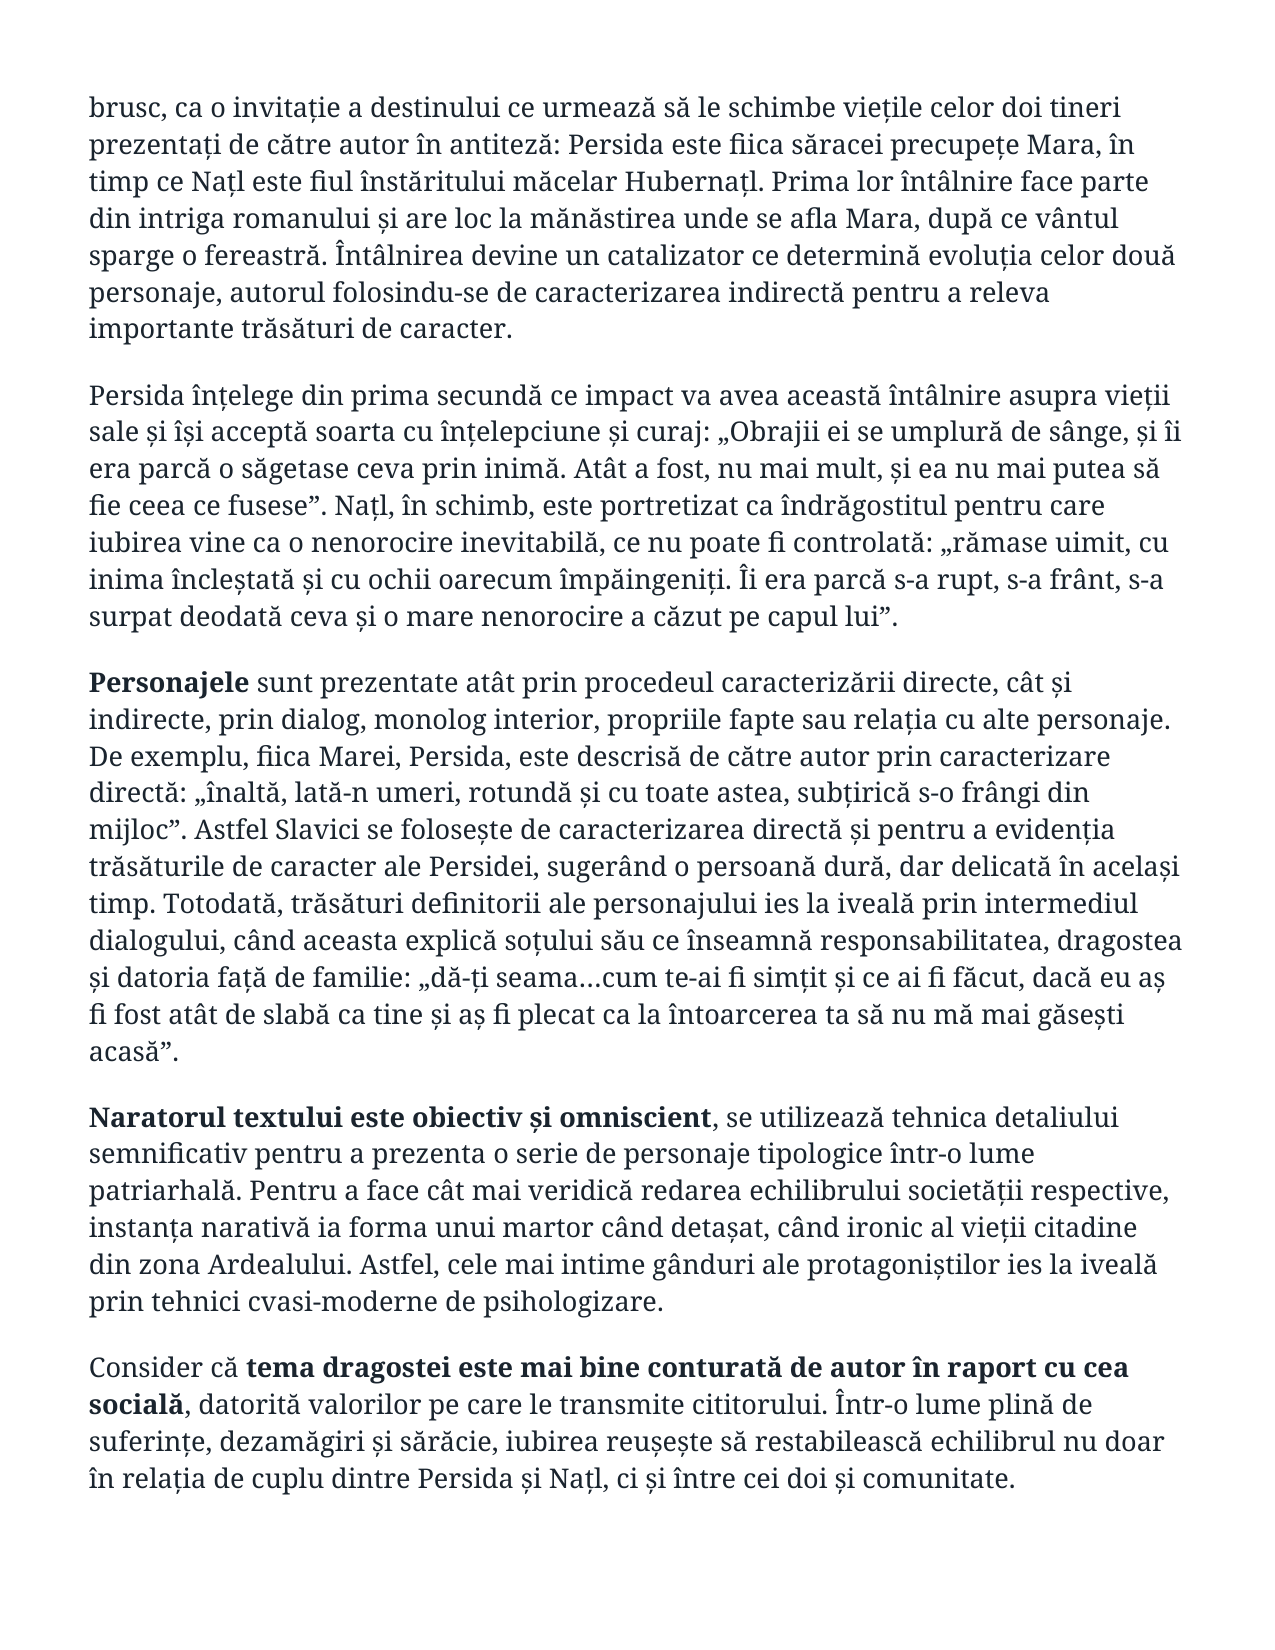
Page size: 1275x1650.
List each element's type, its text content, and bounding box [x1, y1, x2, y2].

text Persida înțelege din prima secundă ce impact va avea această întâlnire asupra vieții sale și își acceptă soarta cu înțelepciune și curaj: „Obrajii ei se umplură de sânge, și îi era parcă o săgetase ceva prin inimă. Atât a fost, nu mai mult, și ea nu mai putea să fie ceea ce fusese”. Națl, în schimb, este portretizat ca îndrăgostitul pentru care iubirea vine ca o nenorocire inevitabilă, ce nu poate fi controlată: „rămase uimit, cu inima încleștată și cu ochii oarecum împăingeniți. Îi era parcă s-a rupt, s-a frânt, s-a surpat deodată ceva și o mare nenorocire a căzut pe capul lui”. [89, 376, 1186, 634]
text Consider că tema dragostei este mai bine conturată de autor în raport cu cea socială, datorită valorilor pe care le transmite cititorului. Într-o lume plină de suferințe, dezamăgiri și sărăcie, iubirea reușește să restabilească echilibrul nu doar în relația de cuplu dintre Persida și Națl, ci și între cei doi și comunitate. [89, 1348, 1186, 1496]
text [89, 89, 1186, 347]
text Personajele sunt prezentate atât prin procedeul caracterizării directe, cât și indirecte, prin dialog, monolog interior, propriile fapte sau relația cu alte personaje. De exemplu, fiica Marei, Persida, este descrisă de către autor prin caracterizare directă: „înaltă, lată-n umeri, rotundă și cu toate astea, subțirică s-o frângi din mijloc”. Astfel Slavici se folosește de caracterizarea directă și pentru a evidenția trăsăturile de caracter ale Persidei, sugerând o persoană dură, dar delicată în același timp. Totodată, trăsături definitorii ale personajului ies la iveală prin intermediul dialogului, când aceasta explică soțului său ce înseamnă responsabilitatea, dragostea și datoria față de familie: „dă-ți seama…cum te-ai fi simțit și ce ai fi făcut, dacă eu aș fi fost atât de slabă ca tine și aș fi plecat ca la întoarcerea ta să nu mă mai găsești acasă”. [89, 663, 1186, 1069]
text Naratorul textului este obiectiv și omniscient, se utilizează tehnica detaliului semnificativ pentru a prezenta o serie de personaje tipologice într-o lume patriarhală. Pentru a face cât mai veridică redarea echilibrului societății respective, instanța narativă ia forma unui martor când detașat, când ironic al vieții citadine din zona Ardealului. Astfel, cele mai intime gânduri ale protagoniștilor ies la iveală prin tehnici cvasi-moderne de psihologizare. [89, 1098, 1186, 1319]
